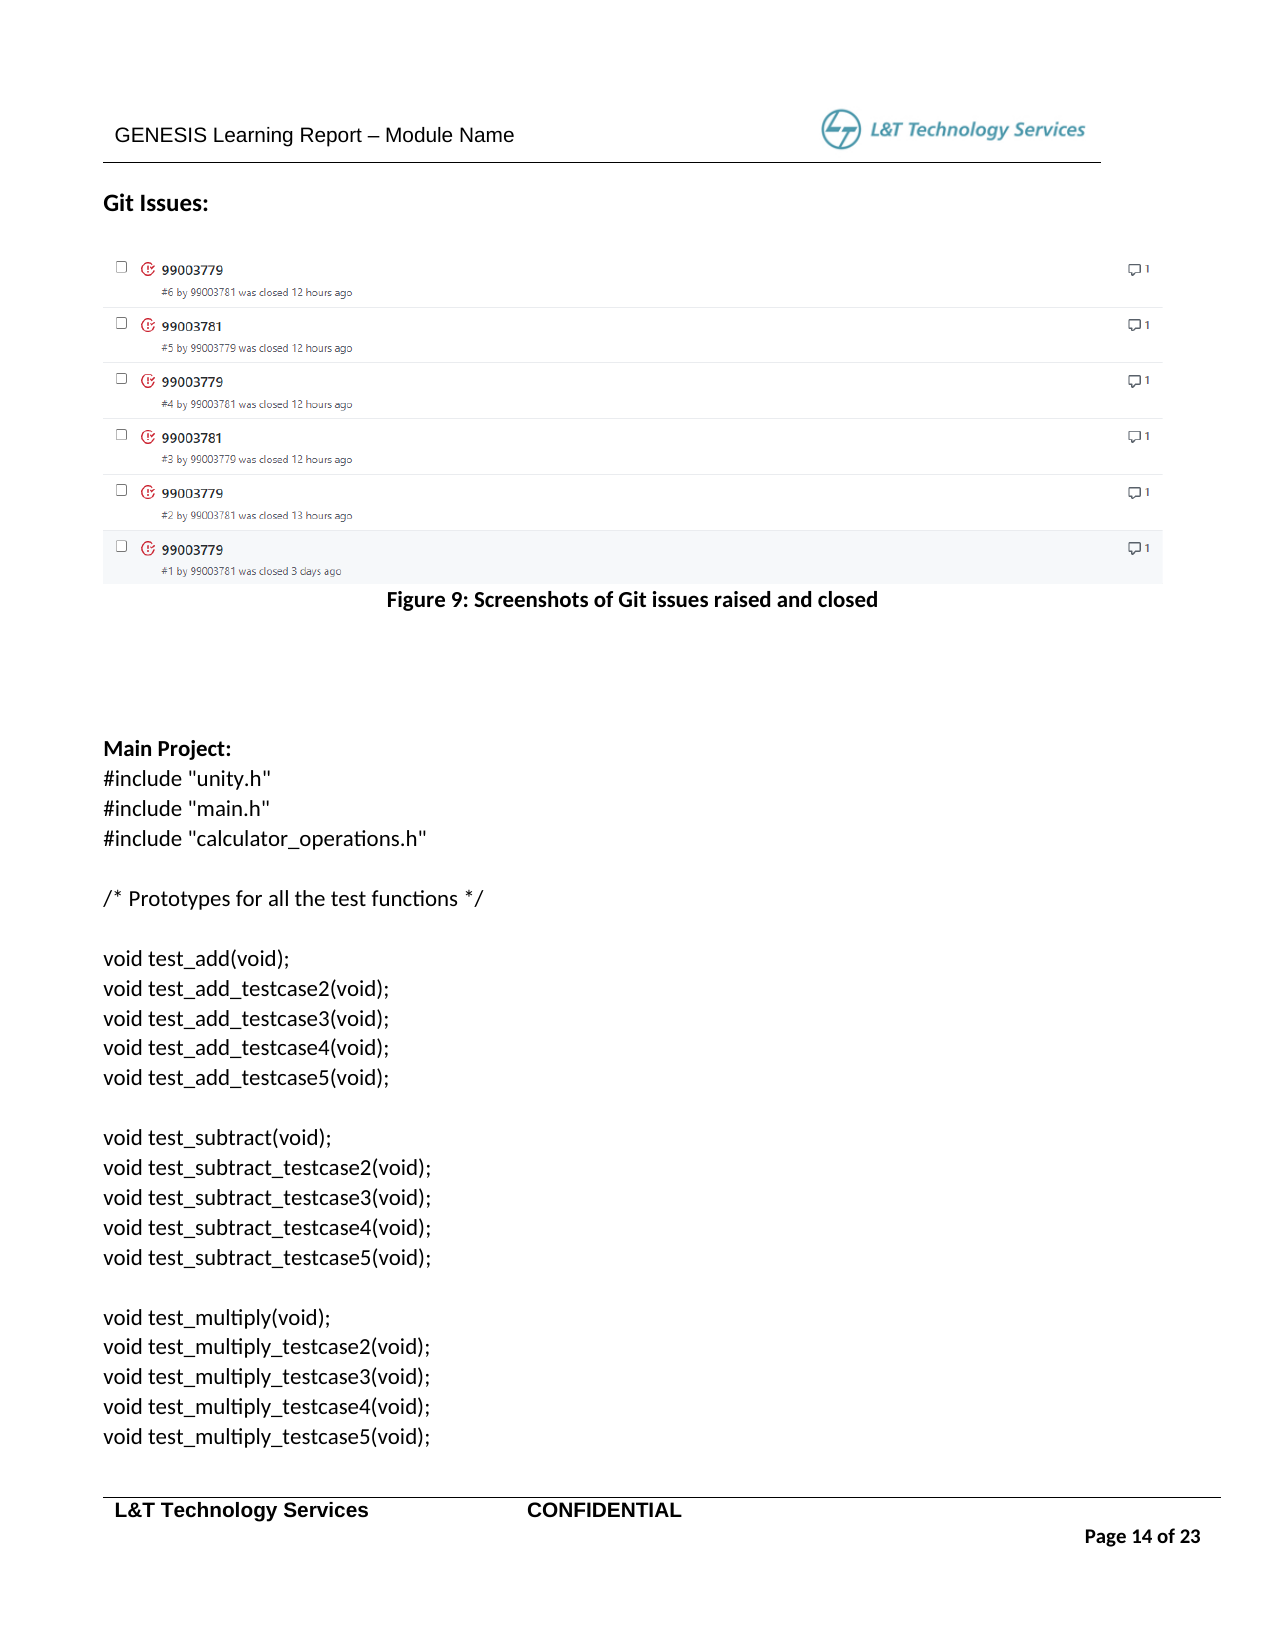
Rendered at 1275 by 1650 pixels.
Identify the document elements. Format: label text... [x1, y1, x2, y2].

text Main Project: [103, 734, 1162, 763]
text void test_subtract(void); [103, 1123, 1162, 1151]
text void test_multiply_testcase5(void); [103, 1422, 1162, 1450]
text void test_subtract_testcase4(void); [103, 1213, 1162, 1241]
text void test_multiply(void); [103, 1303, 1162, 1331]
text Git Issues: [103, 187, 1162, 217]
text /* Prototypes for all the test functions */ [103, 884, 1162, 912]
text void test_add_testcase5(void); [103, 1063, 1162, 1091]
text void test_add_testcase2(void); [103, 974, 1162, 1002]
text void test_add(void); [103, 944, 1162, 972]
text #include "calculator_operations.h" [103, 824, 1162, 852]
text #include "main.h" [103, 794, 1162, 822]
text void test_subtract_testcase5(void); [103, 1243, 1162, 1271]
text void test_add_testcase4(void); [103, 1033, 1162, 1062]
text void test_subtract_testcase3(void); [103, 1183, 1162, 1211]
text void test_multiply_testcase3(void); [103, 1362, 1162, 1390]
text Figure 9: Screenshots of Git issues raised and closed [103, 585, 1162, 613]
text void test_multiply_testcase4(void); [103, 1392, 1162, 1420]
text void test_add_testcase3(void); [103, 1004, 1162, 1032]
text void test_subtract_testcase2(void); [103, 1153, 1162, 1181]
picture [103, 252, 1163, 584]
text #include "unity.h" [103, 764, 1162, 792]
text void test_multiply_testcase2(void); [103, 1332, 1162, 1361]
